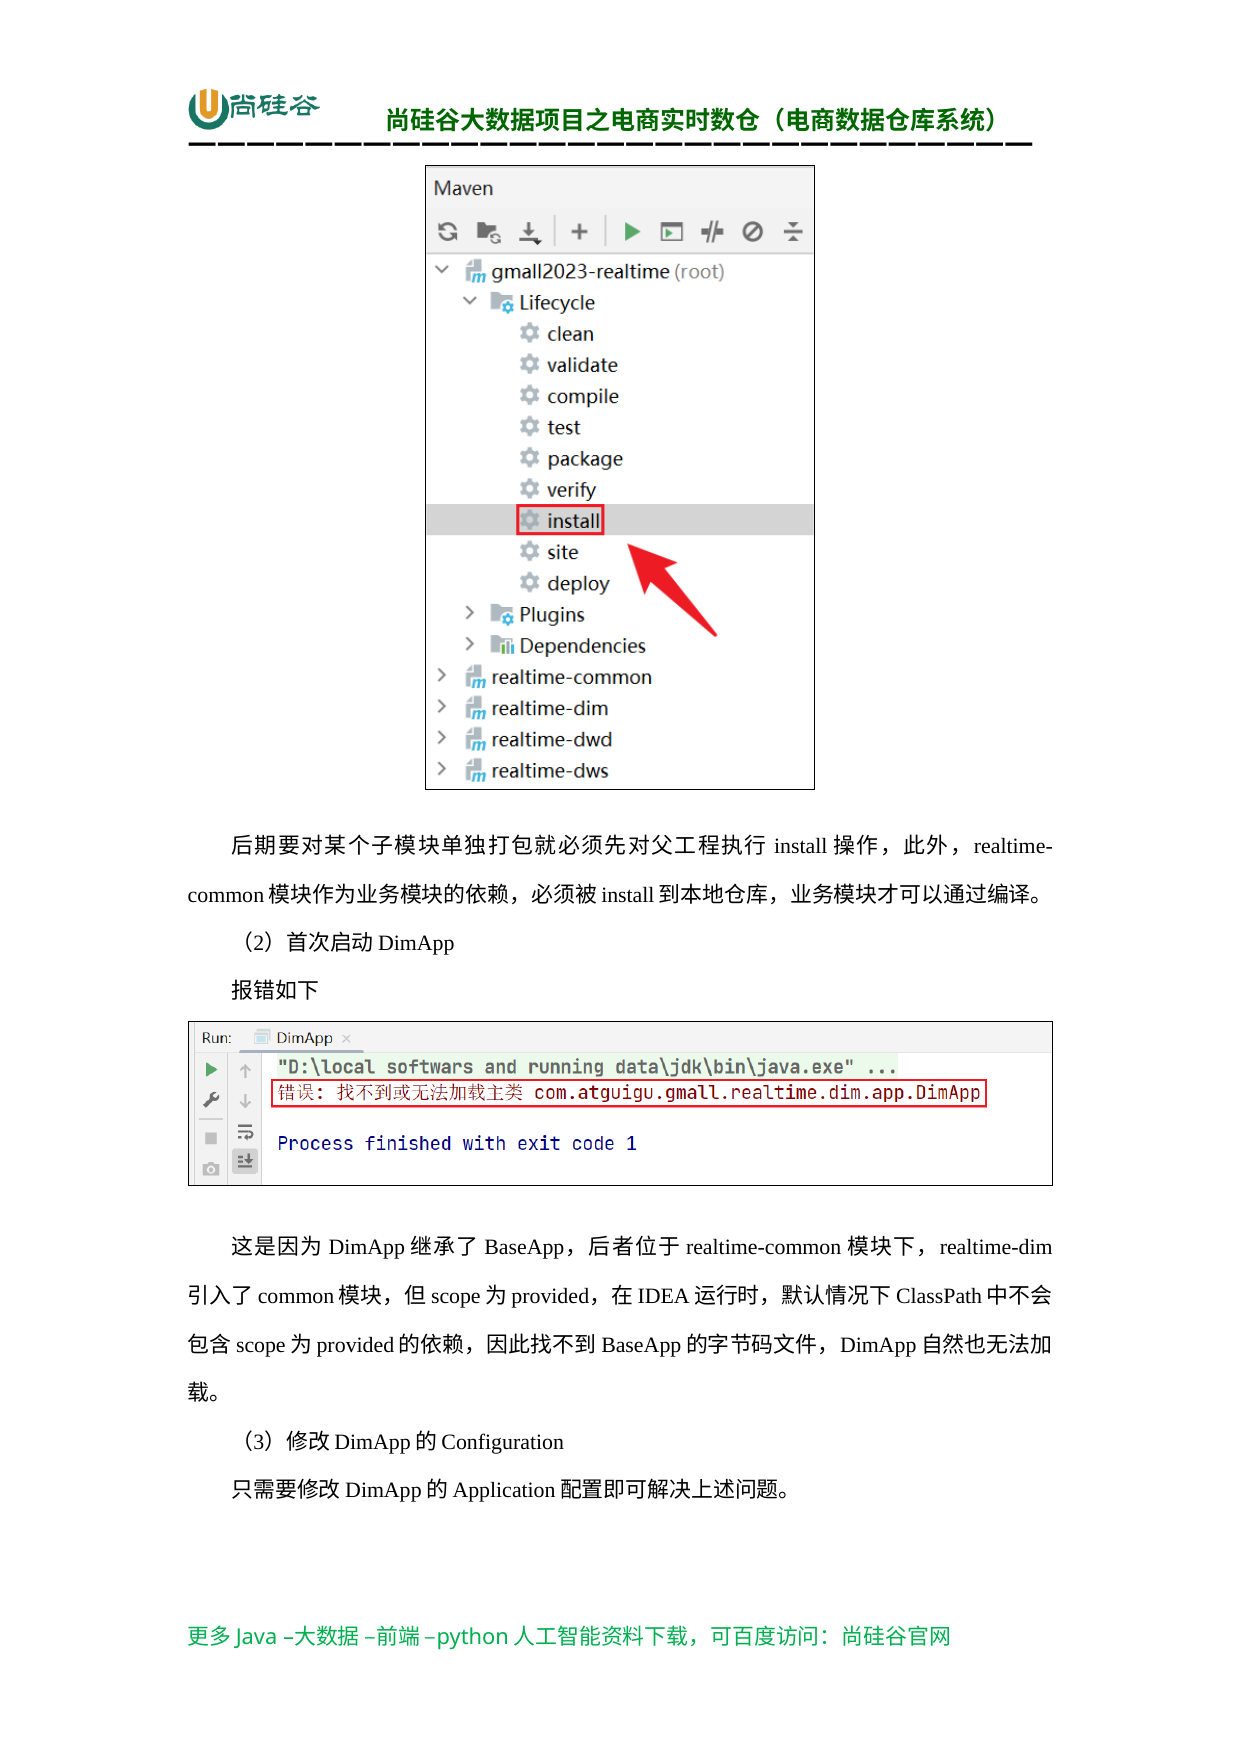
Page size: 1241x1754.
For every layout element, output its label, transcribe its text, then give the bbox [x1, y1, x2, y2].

text 后期要对某个子模块单独打包就必须先对父工程执行install操作，此外，realtime-common模块作为业务模块的依赖，必须被install到本地仓库，业务模块才可以通过编译。 [187, 827, 1053, 909]
text 报错如下 [187, 973, 1053, 1005]
picture [187, 88, 320, 130]
text 首次启动DimApp [187, 924, 1053, 957]
picture [426, 166, 814, 789]
picture [189, 1022, 1052, 1185]
text 修改DimApp的Configuration [187, 1423, 1053, 1456]
text 只需要修改DimApp的Application配置即可解决上述问题。 [187, 1472, 1053, 1504]
text 这是因为DimApp继承了BaseApp，后者位于realtime-common模块下，realtime-dim引入了common模块，但scope为provided，在IDEA运行时，默认情况下ClassPath中不会包含scope为provided的依赖，因此找不到BaseApp的字节码文件，DimApp自然也无法加载。 [187, 1229, 1053, 1407]
